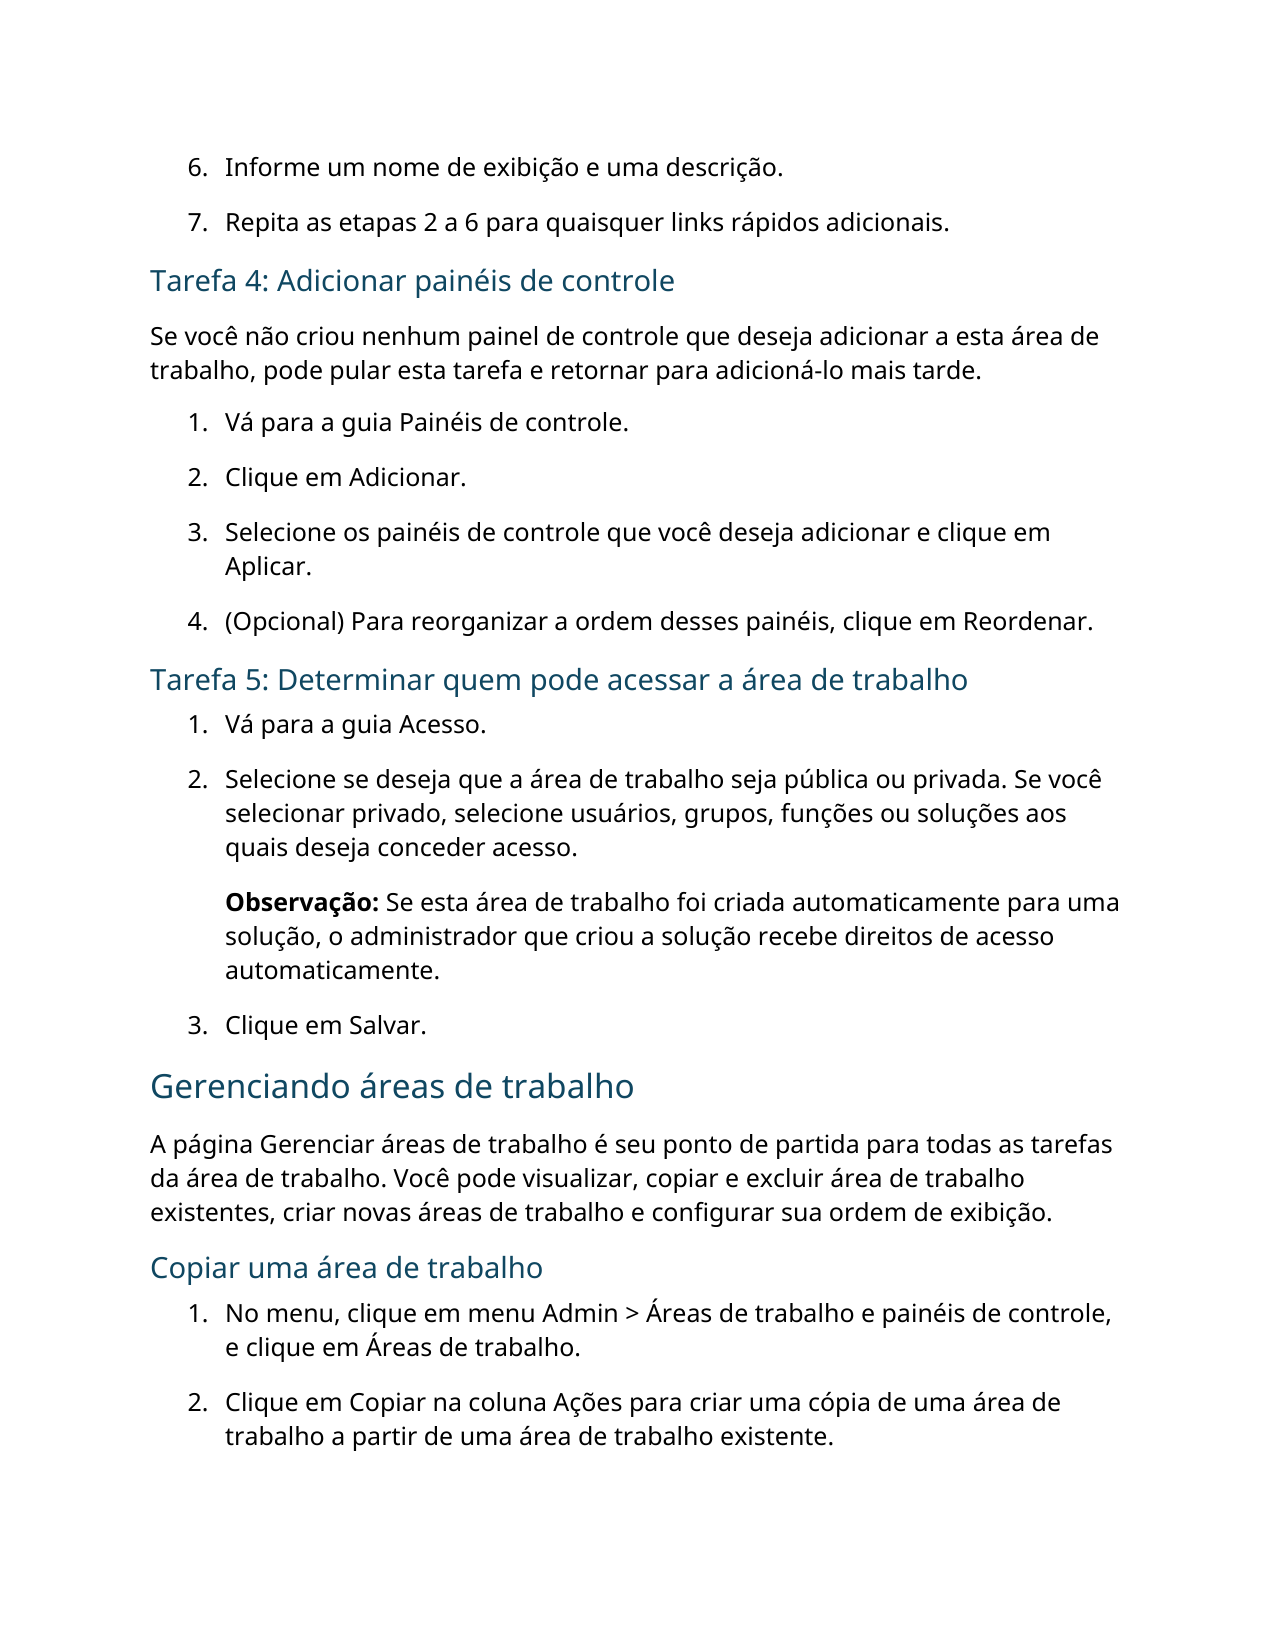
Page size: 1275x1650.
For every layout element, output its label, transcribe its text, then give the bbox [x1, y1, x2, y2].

subtitle Copiar uma área de trabalho [150, 1248, 1125, 1287]
subtitle Tarefa 4: Adicionar painéis de controle [150, 260, 1125, 299]
text Se você não criou nenhum painel de controle que deseja adicionar a esta área de trabalho, pode pular esta tarefa e retornar para adicioná-lo mais tarde. [150, 318, 1125, 386]
list Repita as etapas 2 a 6 para quaisquer links rápidos adicionais. [187, 205, 1125, 239]
list No menu, clique em menu Admin > Áreas de trabalho e painéis de controle, e clique em Áreas de trabalho. [187, 1296, 1125, 1364]
list Selecione se deseja que a área de trabalho seja pública ou privada. Se você selecionar privado, selecione usuários, grupos, funções ou soluções aos quais deseja conceder acesso. [187, 762, 1125, 864]
subtitle Gerenciando áreas de trabalho [150, 1063, 1125, 1108]
subtitle Tarefa 5: Determinar quem pode acessar a área de trabalho [150, 659, 1125, 698]
text A página Gerenciar áreas de trabalho é seu ponto de partida para todas as tarefas da área de trabalho. Você pode visualizar, copiar e excluir área de trabalho existentes, criar novas áreas de trabalho e configurar sua ordem de exibição. [150, 1127, 1125, 1229]
list Clique em Adicionar. [187, 460, 1125, 494]
list Vá para a guia Acesso. [187, 707, 1125, 741]
list Observação: Se esta área de trabalho foi criada automaticamente para uma solução, o administrador que criou a solução recebe direitos de acesso automaticamente. [187, 885, 1125, 987]
list (Opcional) Para reorganizar a ordem desses painéis, clique em Reordenar. [187, 604, 1125, 638]
list Clique em Copiar na coluna Ações para criar uma cópia de uma área de trabalho a partir de uma área de trabalho existente. [187, 1385, 1125, 1453]
list Selecione os painéis de controle que você deseja adicionar e clique em Aplicar. [187, 515, 1125, 583]
list Informe um nome de exibição e uma descrição. [187, 150, 1125, 184]
list Clique em Salvar. [187, 1008, 1125, 1042]
list Vá para a guia Painéis de controle. [187, 405, 1125, 439]
